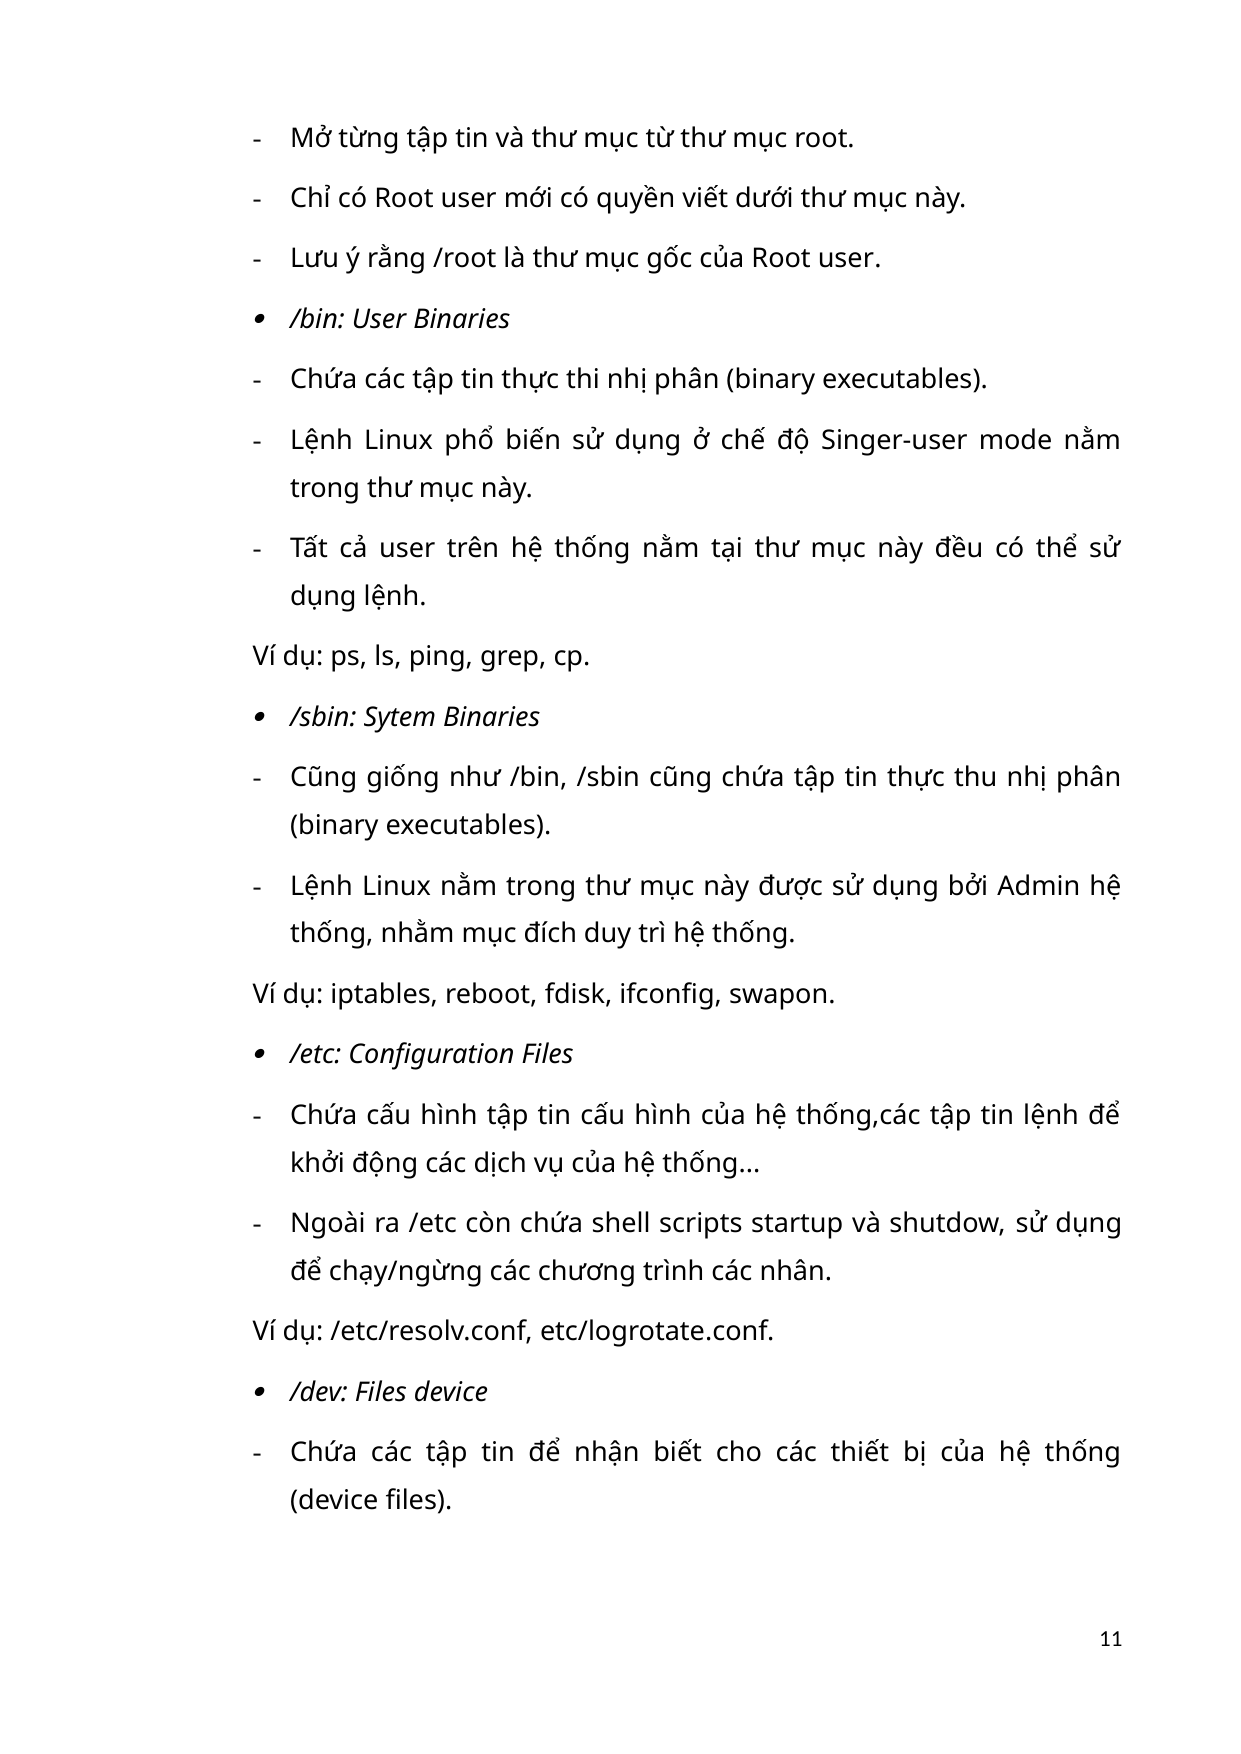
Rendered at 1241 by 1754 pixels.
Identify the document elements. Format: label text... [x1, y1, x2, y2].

list /dev: Files device [252, 1372, 1122, 1409]
list Cũng giống như /bin, /sbin cũng chứa tập tin thực thu nhị phân (binary executables). [252, 758, 1122, 842]
list /sbin: Sytem Binaries [252, 697, 1122, 734]
list Lệnh Linux nằm trong thư mục này được sử dụng bởi Admin hệ thống, nhằm mục đích duy trì hệ thống. [252, 866, 1122, 951]
list Chứa cấu hình tập tin cấu hình của hệ thống,các tập tin lệnh để khởi động các dịch vụ của hệ thống... [252, 1095, 1122, 1180]
list /bin: User Binaries [252, 299, 1122, 336]
text Ví dụ: /etc/resolv.conf, etc/logrotate.conf. [215, 1312, 1122, 1349]
text Ví dụ: iptables, reboot, fdisk, ifconfig, swapon. [215, 974, 1122, 1011]
list Chỉ có Root user mới có quyền viết dưới thư mục này. [252, 178, 1122, 215]
list Lệnh Linux phổ biến sử dụng ở chế độ Singer-user mode nằm trong thư mục này. [252, 420, 1122, 505]
list Lưu ý rằng /root là thư mục gốc của Root user. [252, 239, 1122, 276]
list Chứa các tập tin thực thi nhị phân (binary executables). [252, 360, 1122, 397]
list Tất cả user trên hệ thống nằm tại thư mục này đều có thể sử dụng lệnh. [252, 528, 1122, 613]
list Mở từng tập tin và thư mục từ thư mục root. [252, 118, 1122, 155]
list Ngoài ra /etc còn chứa shell scripts startup và shutdow, sử dụng để chạy/ngừng các chương trình các nhân. [252, 1203, 1122, 1288]
text Ví dụ: ps, ls, ping, grep, cp. [215, 637, 1122, 674]
list /etc: Configuration Files [252, 1035, 1122, 1072]
list Chứa các tập tin để nhận biết cho các thiết bị của hệ thống (device files). [252, 1433, 1122, 1517]
